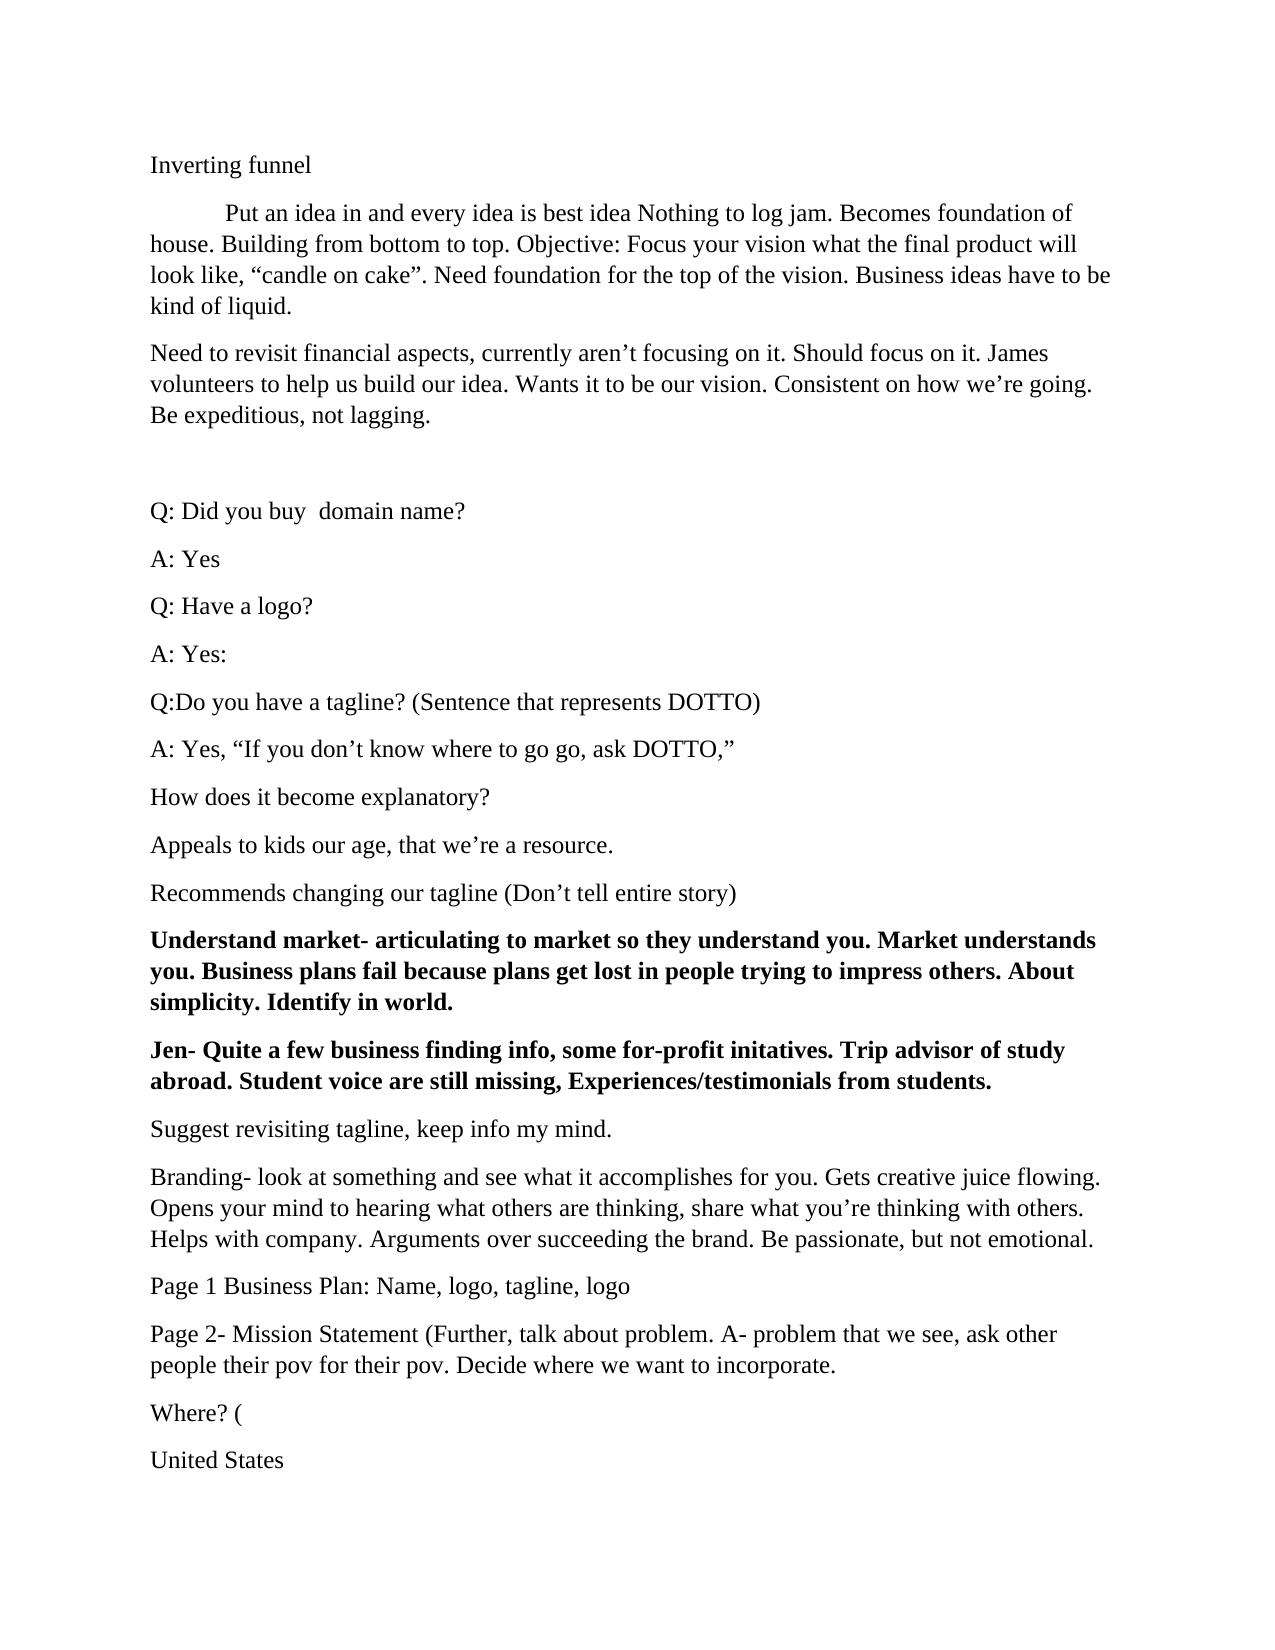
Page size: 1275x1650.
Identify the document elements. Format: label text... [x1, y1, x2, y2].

text Suggest revisiting tagline, keep info my mind. [150, 1114, 1125, 1143]
text Q:Do you have a tagline? (Sentence that represents DOTTO) [150, 687, 1125, 716]
text Where? ( [150, 1398, 1125, 1427]
text A: Yes [150, 544, 1125, 572]
text Recommends changing our tagline (Don’t tell entire story) [150, 878, 1125, 906]
text Q: Did you buy domain name? [150, 496, 1125, 525]
text Page 2- Mission Statement (Further, talk about problem. A- problem that we see, ask other people their pov for their pov. Decide where we want to incorporate. [150, 1319, 1125, 1379]
text Understand market- articulating to market so they understand you. Market understands you. Business plans fail because plans get lost in people trying to impress others. About simplicity. Identify in world. [150, 925, 1125, 1016]
text How does it become explanatory? [150, 782, 1125, 811]
text A: Yes: [150, 639, 1125, 668]
text Jen- Quite a few business finding info, some for-profit initatives. Trip advisor of study abroad. Student voice are still missing, Experiences/testimonials from students. [150, 1035, 1125, 1095]
text A: Yes, “If you don’t know where to go go, ask DOTTO,” [150, 734, 1125, 763]
text Inverting funnel [150, 150, 1125, 179]
text Need to revisit financial aspects, currently aren’t focusing on it. Should focus on it. James volunteers to help us build our idea. Wants it to be our vision. Consistent on how we’re going. Be expeditious, not lagging. [150, 338, 1125, 429]
text Put an idea in and every idea is best idea Nothing to log jam. Becomes foundation of house. Building from bottom to top. Objective: Focus your vision what the final product will look like, “candle on cake”. Need foundation for the top of the vision. Business ideas have to be kind of liquid. [150, 198, 1125, 319]
text Branding- look at something and see what it accomplishes for you. Gets creative juice flowing. Opens your mind to hearing what others are thinking, share what you’re thinking with others. Helps with company. Arguments over succeeding the brand. Be passionate, but not emotional. [150, 1162, 1125, 1252]
text United States [150, 1446, 1125, 1474]
text Page 1 Business Plan: Name, logo, tagline, logo [150, 1271, 1125, 1300]
text Appeals to kids our age, that we’re a resource. [150, 830, 1125, 859]
text Q: Have a logo? [150, 591, 1125, 620]
